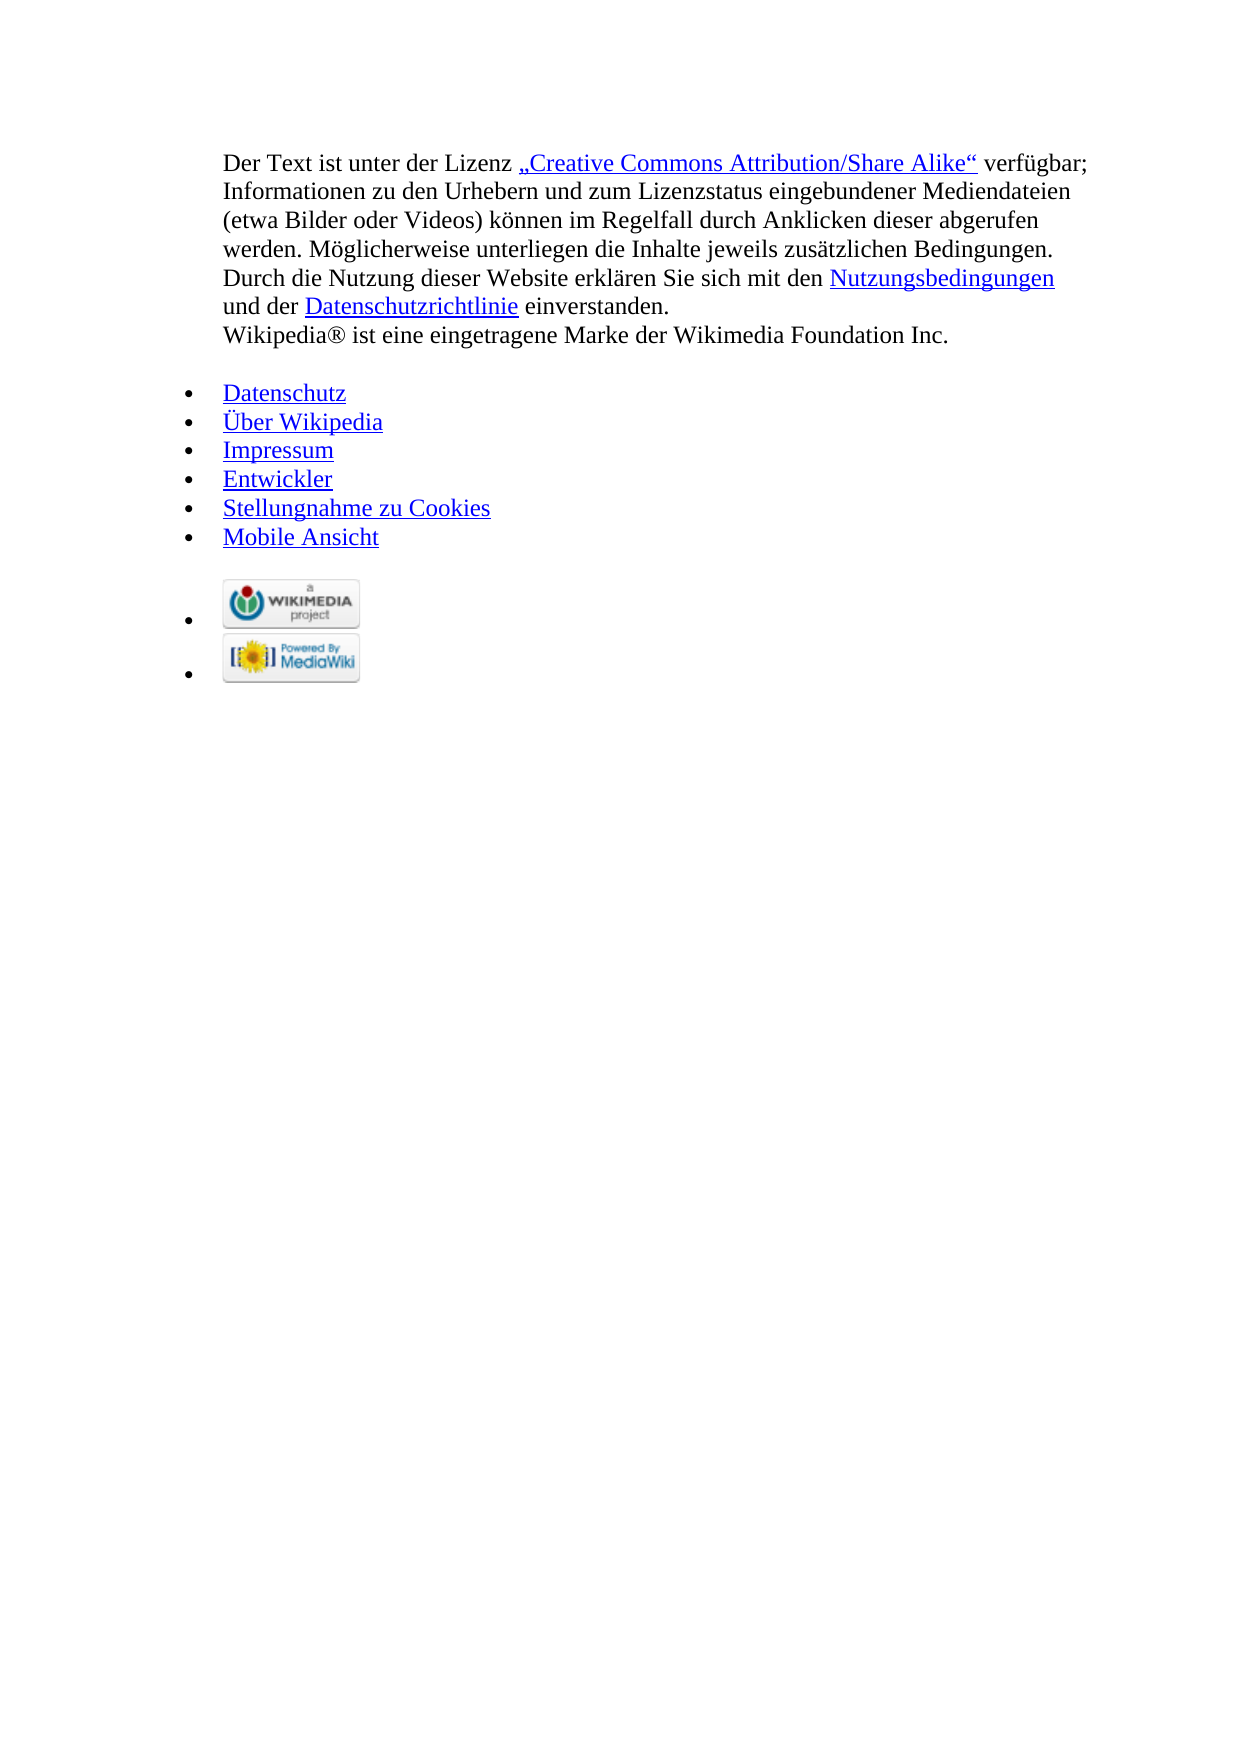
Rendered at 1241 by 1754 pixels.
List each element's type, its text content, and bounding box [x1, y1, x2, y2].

list Datenschutz [185, 378, 1093, 407]
list Impressum [185, 436, 1093, 464]
text Der Text ist unter der Lizenz „Creative Commons Attribution/Share Alike“ verfügbar; Informationen zu den Urhebern und zum Lizenzstatus eingebundener Mediendateien (etwa Bilder oder Videos) können im Regelfall durch Anklicken dieser abgerufen werden. Möglicherweise unterliegen die Inhalte jeweils zusätzlichen Bedingungen. Durch die Nutzung dieser Website erklären Sie sich mit den Nutzungsbedingungen und der Datenschutzrichtlinie einverstanden. Wikipedia® ist eine eingetragene Marke der Wikimedia Foundation Inc. [223, 148, 1093, 349]
list Stellungnahme zu Cookies [185, 493, 1093, 522]
picture [222, 633, 361, 683]
list Entwickler [185, 464, 1093, 493]
list Über Wikipedia [185, 407, 1093, 436]
list Mobile Ansicht [185, 522, 1093, 551]
picture [222, 579, 361, 629]
